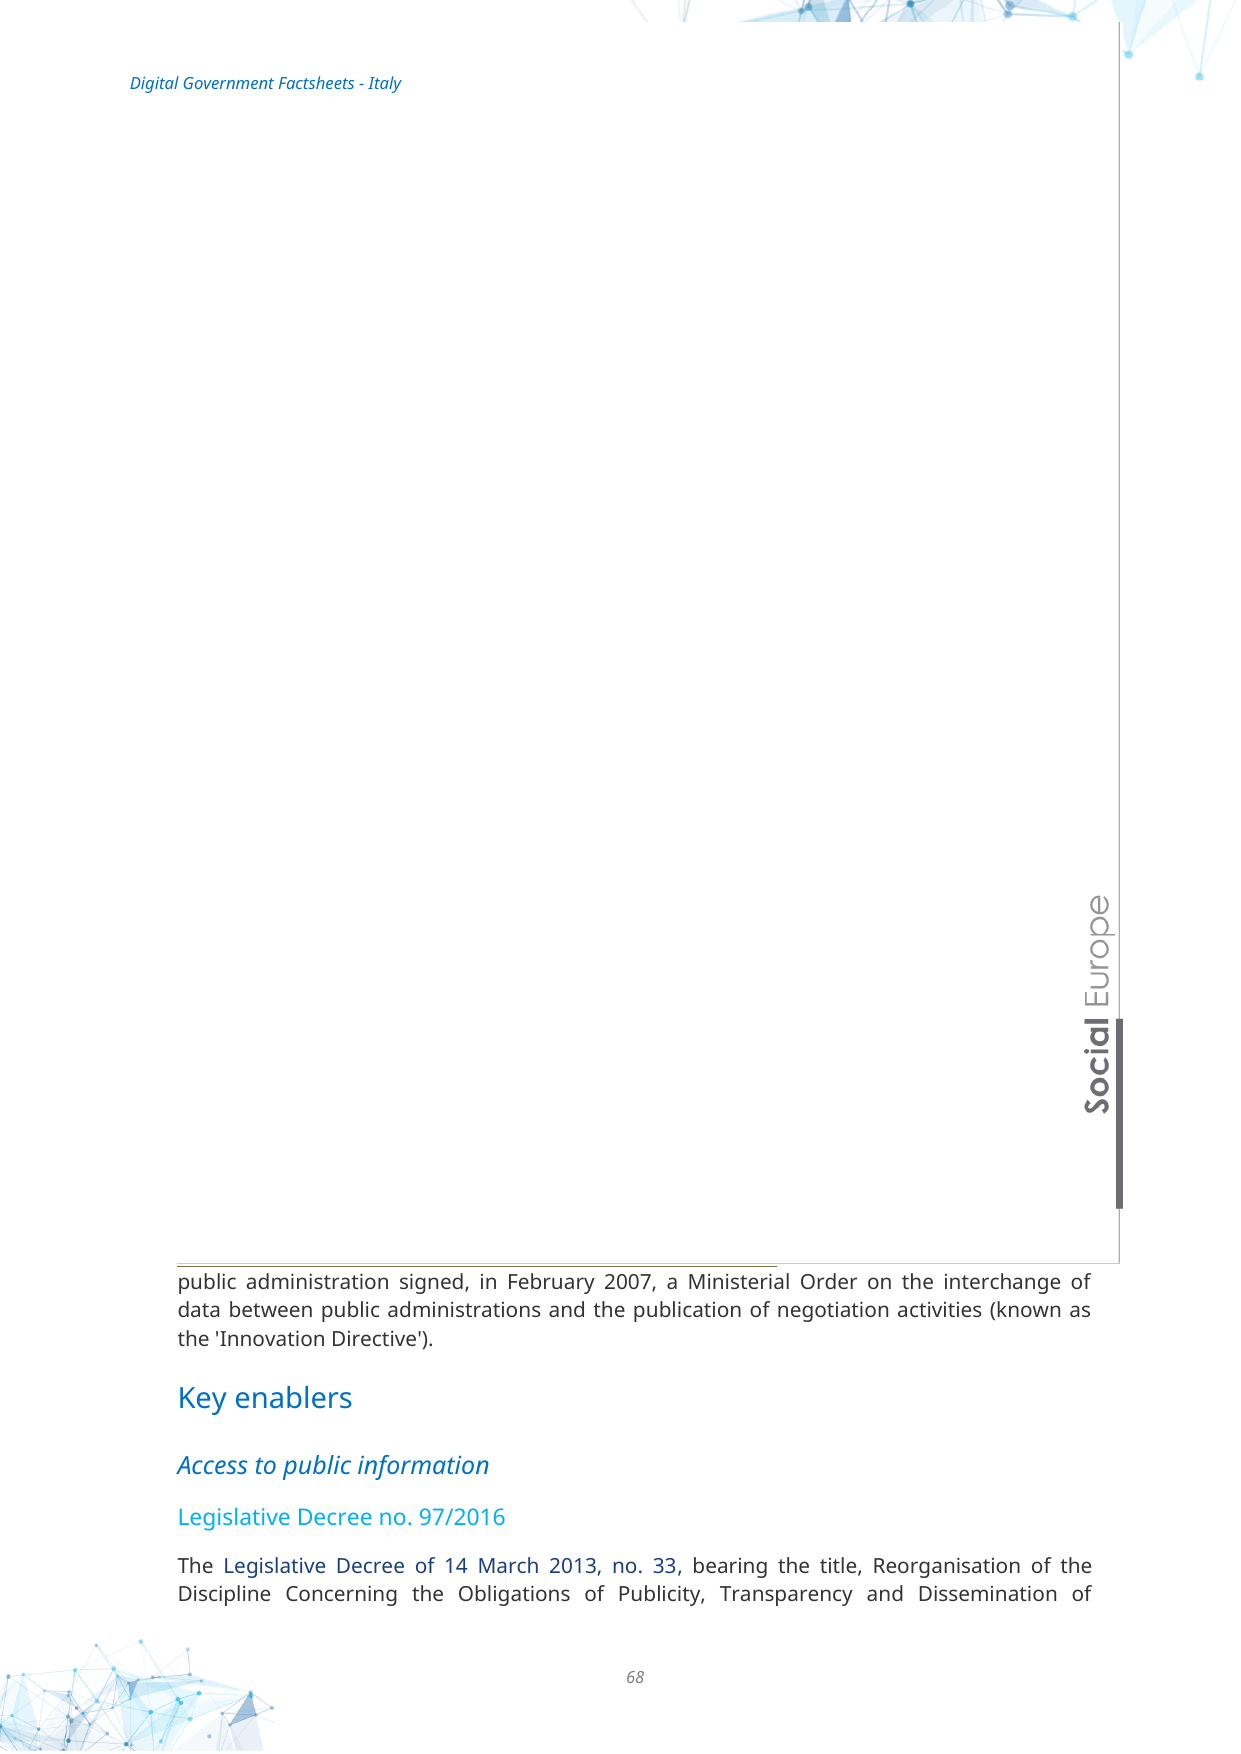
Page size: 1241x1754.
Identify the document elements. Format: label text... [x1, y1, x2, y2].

text The Legislative Decree of 14 March 2013, no. 33, bearing the title, Reorganisation of the Discipline Concerning the Obligations of Publicity, Transparency and Dissemination of Information by Public Authorities, was adopted by the Government under Law no. 190/2012, bringing into force the systematisation of the main publication requirements. [177, 1551, 1092, 1608]
text To facilitate the implementation of the eGovernment Code and accelerate the computerisation of the Italian public offices, the Minister for Reform and Innovation within public administration signed, in February 2007, a Ministerial Order on the interchange of data between public administrations and the publication of negotiation activities (known as the 'Innovation Directive'). [177, 1267, 1092, 1352]
subtitle Key enablers [177, 1377, 1092, 1417]
subtitle Access to public information [177, 1448, 1092, 1482]
picture [177, 22, 1123, 1264]
subtitle Legislative Decree no. 97/2016 [177, 1501, 1092, 1532]
